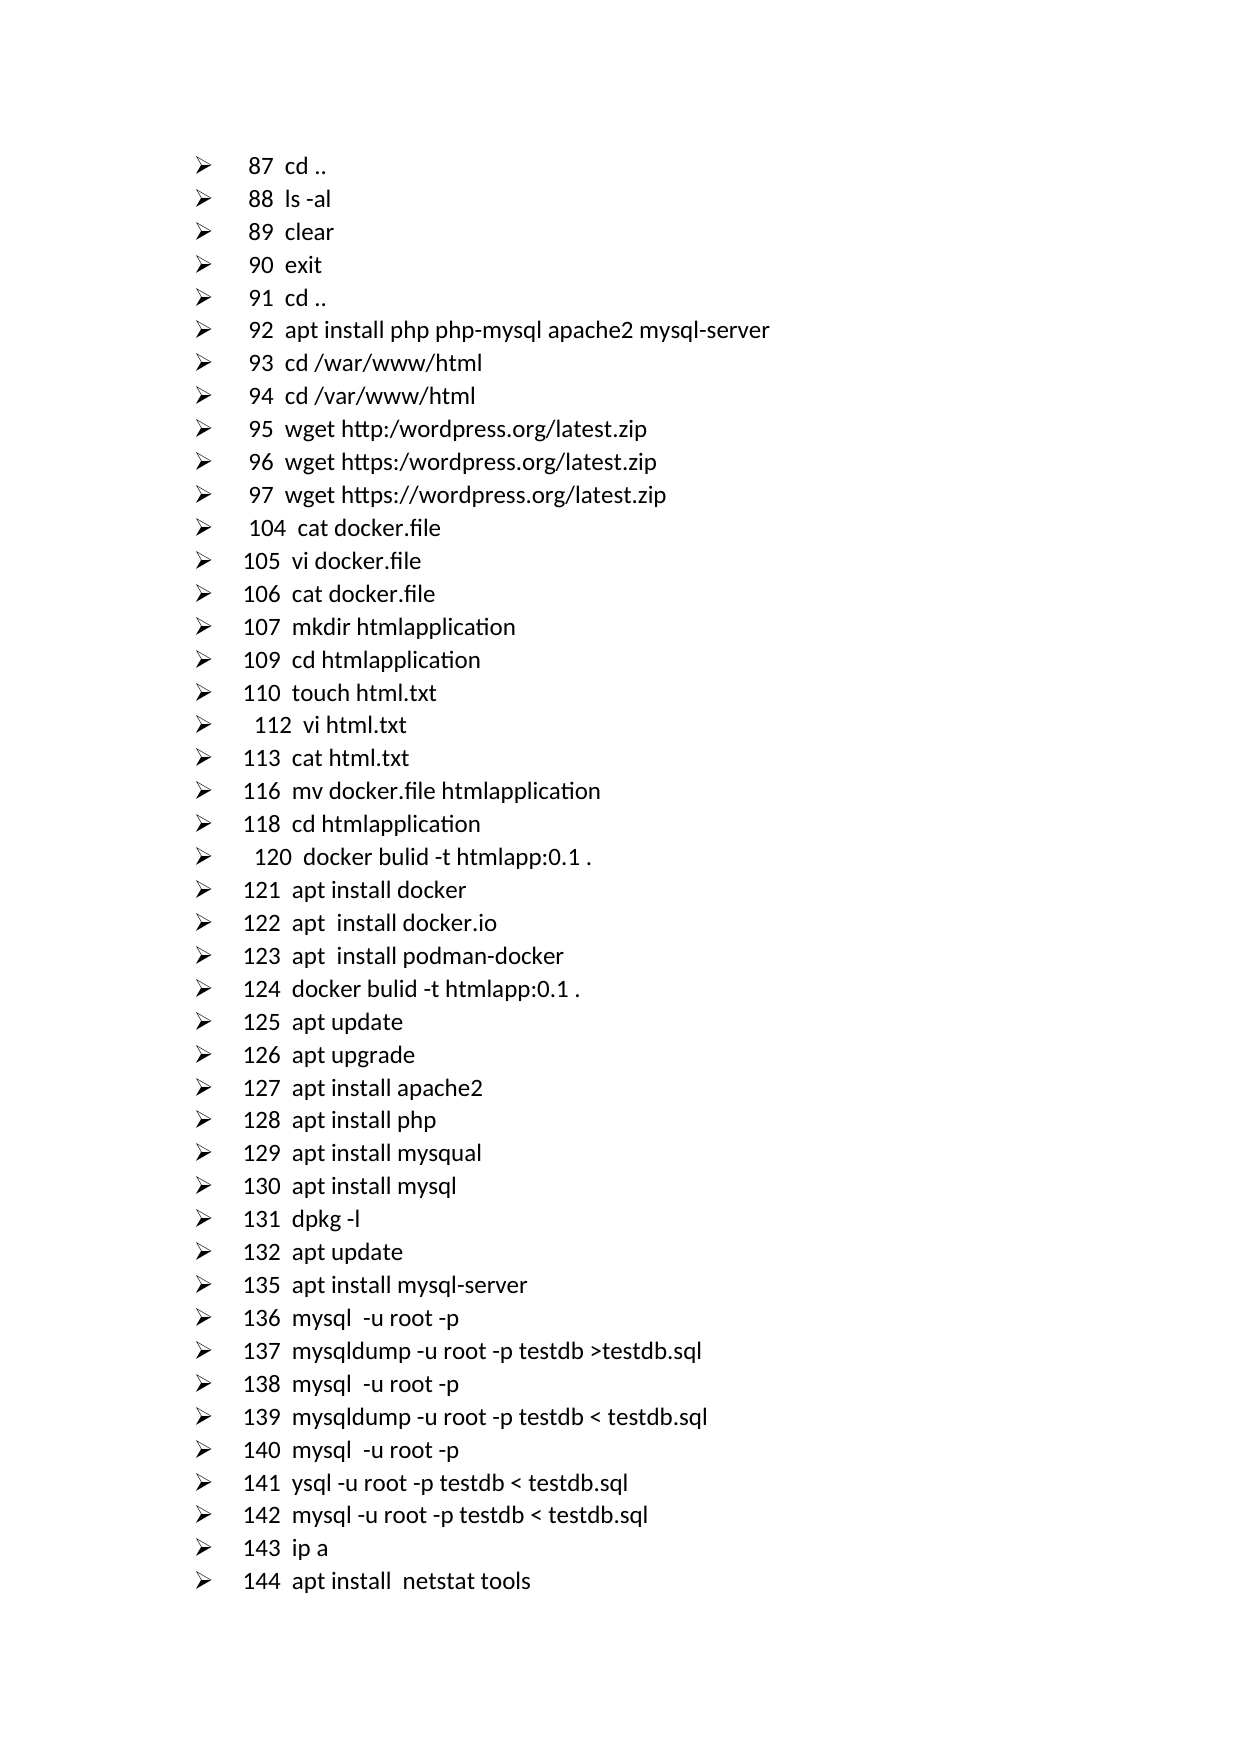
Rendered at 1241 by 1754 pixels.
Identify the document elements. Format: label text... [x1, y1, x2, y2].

list 130 apt install mysql [194, 1170, 1090, 1201]
list 128 apt install php [194, 1104, 1090, 1135]
list 126 apt upgrade [194, 1039, 1090, 1069]
list 95 wget http:/wordpress.org/latest.zip [194, 413, 1090, 444]
list 96 wget https:/wordpress.org/latest.zip [194, 446, 1090, 477]
list 105 vi docker.file [194, 545, 1090, 576]
list 127 apt install apache2 [194, 1072, 1090, 1102]
list 87 cd .. [194, 150, 1090, 181]
list 120 docker bulid -t htmlapp:0.1 . [194, 841, 1090, 872]
list 91 cd .. [194, 282, 1090, 312]
list 116 mv docker.file htmlapplication [194, 775, 1090, 806]
list 132 apt update [194, 1236, 1090, 1267]
list 142 mysql -u root -p testdb < testdb.sql [194, 1499, 1090, 1530]
list 131 dpkg -l [194, 1203, 1090, 1234]
list 89 clear [194, 216, 1090, 246]
list 88 ls -al [194, 183, 1090, 213]
list 113 cat html.txt [194, 742, 1090, 773]
list 107 mkdir htmlapplication [194, 611, 1090, 641]
list 140 mysql -u root -p [194, 1434, 1090, 1464]
list 136 mysql -u root -p [194, 1302, 1090, 1333]
list 112 vi html.txt [194, 709, 1090, 740]
list 122 apt install docker.io [194, 907, 1090, 938]
list 123 apt install podman-docker [194, 940, 1090, 971]
list 106 cat docker.file [194, 578, 1090, 608]
list 138 mysql -u root -p [194, 1368, 1090, 1398]
list 135 apt install mysql-server [194, 1269, 1090, 1300]
list 118 cd htmlapplication [194, 808, 1090, 839]
list 92 apt install php php-mysql apache2 mysql-server [194, 314, 1090, 345]
list 124 docker bulid -t htmlapp:0.1 . [194, 973, 1090, 1003]
list 94 cd /var/www/html [194, 380, 1090, 411]
list 129 apt install mysqual [194, 1137, 1090, 1168]
list 141 ysql -u root -p testdb < testdb.sql [194, 1467, 1090, 1497]
list 139 mysqldump -u root -p testdb < testdb.sql [194, 1401, 1090, 1431]
list 93 cd /war/www/html [194, 347, 1090, 378]
list 90 exit [194, 249, 1090, 279]
list 121 apt install docker [194, 874, 1090, 905]
list 110 touch html.txt [194, 677, 1090, 707]
list 104 cat docker.file [194, 512, 1090, 543]
list 109 cd htmlapplication [194, 644, 1090, 674]
list 125 apt update [194, 1006, 1090, 1036]
list 143 ip a [194, 1532, 1090, 1563]
list 144 apt install netstat tools [194, 1565, 1090, 1596]
list 137 mysqldump -u root -p testdb >testdb.sql [194, 1335, 1090, 1366]
list 97 wget https://wordpress.org/latest.zip [194, 479, 1090, 510]
